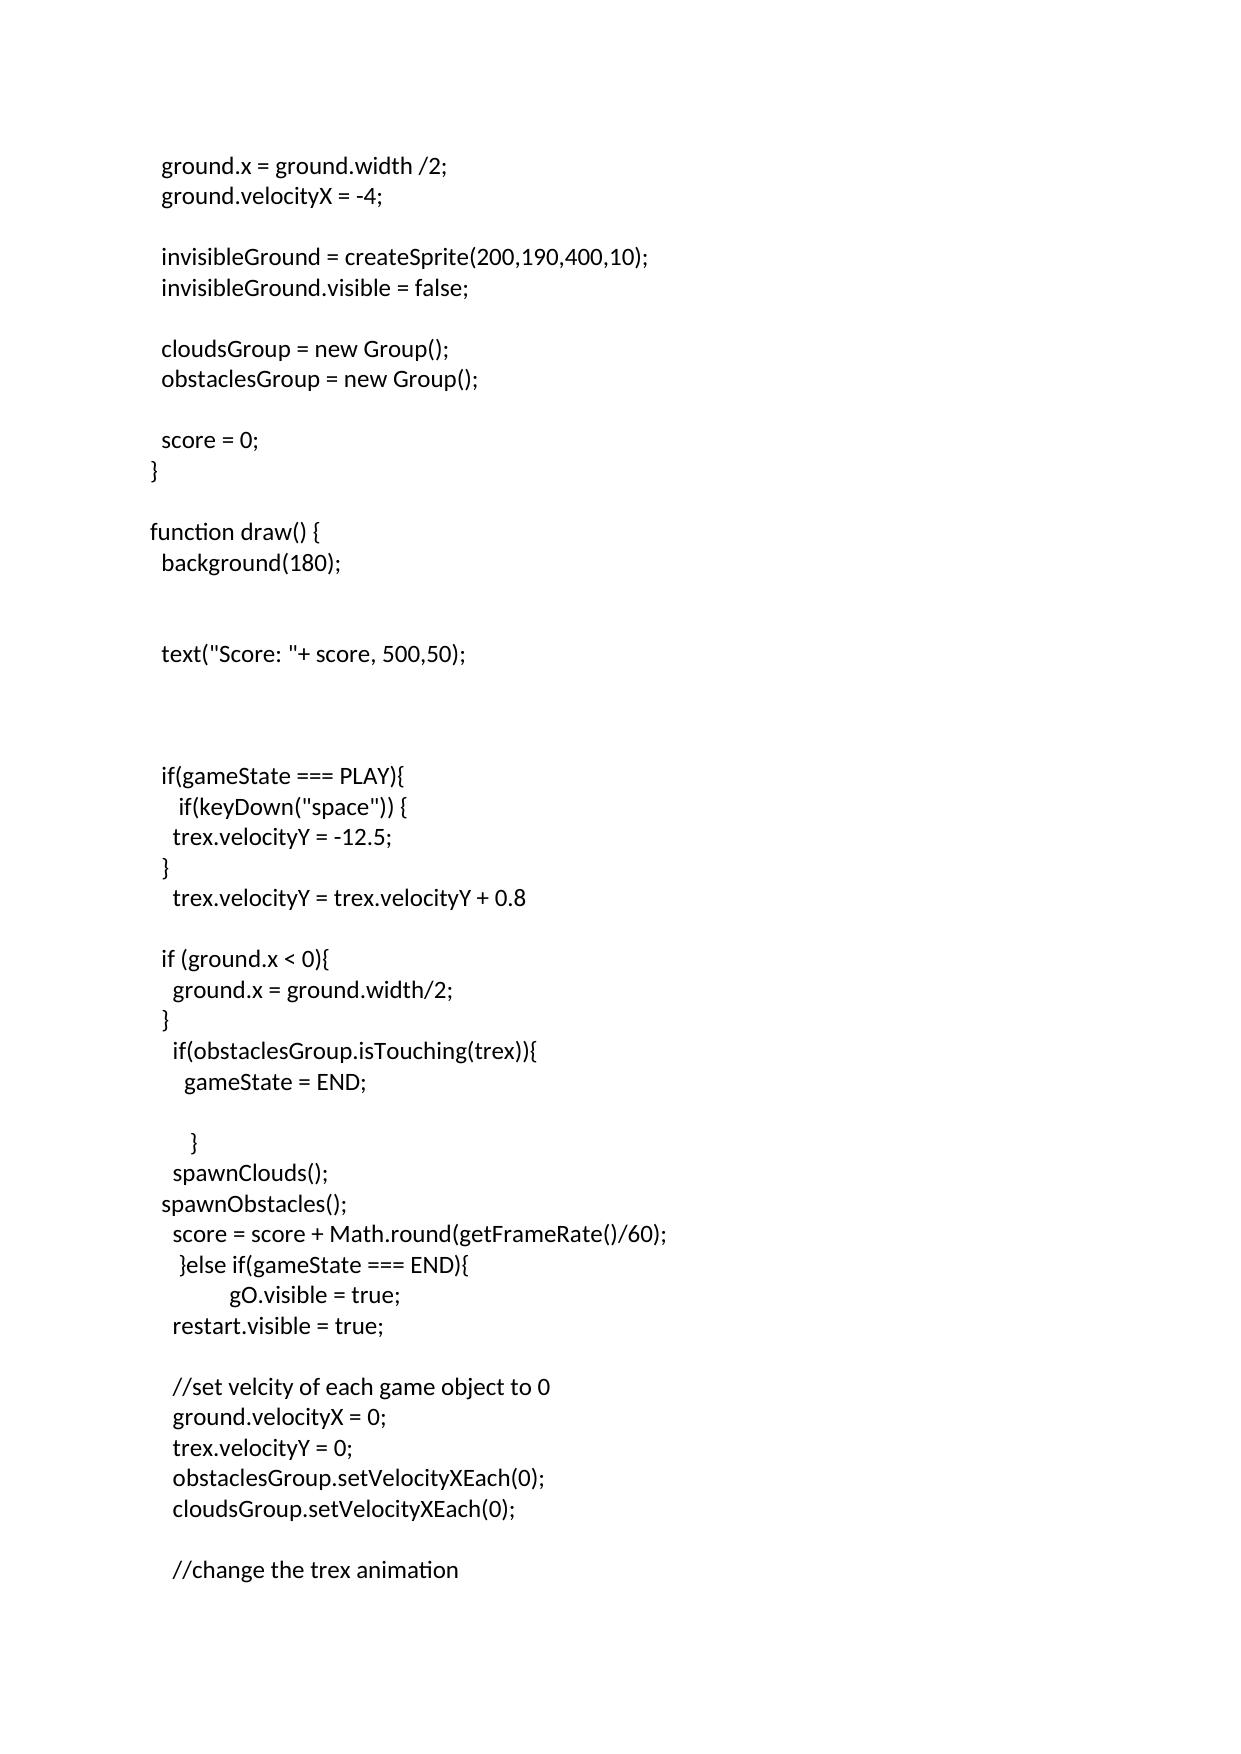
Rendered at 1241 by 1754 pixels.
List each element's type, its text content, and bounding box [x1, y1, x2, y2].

text cloudsGroup = new Group(); [150, 333, 1090, 364]
text trex.velocityY = 0; [150, 1432, 1090, 1462]
text score = score + Math.round(getFrameRate()/60); [150, 1218, 1090, 1249]
text function draw() { [150, 516, 1090, 547]
text trex.velocityY = trex.velocityY + 0.8 [150, 882, 1090, 913]
text ground.velocityX = -4; [150, 181, 1090, 211]
text if(obstaclesGroup.isTouching(trex)){ [150, 1035, 1090, 1066]
text } [150, 455, 1090, 486]
text } [150, 1127, 1090, 1157]
text //change the trex animation [150, 1554, 1090, 1584]
text spawnClouds(); [150, 1157, 1090, 1188]
text } [150, 1004, 1090, 1035]
text spawnObstacles(); [150, 1188, 1090, 1218]
text score = 0; [150, 425, 1090, 455]
text cloudsGroup.setVelocityXEach(0); [150, 1493, 1090, 1523]
text } [150, 852, 1090, 882]
text text("Score: "+ score, 500,50); [150, 638, 1090, 669]
text restart.visible = true; [150, 1310, 1090, 1340]
text ground.x = ground.width /2; [150, 150, 1090, 181]
text ground.velocityX = 0; [150, 1401, 1090, 1432]
text obstaclesGroup = new Group(); [150, 364, 1090, 394]
text //set velcity of each game object to 0 [150, 1371, 1090, 1401]
text gameState = END; [150, 1066, 1090, 1096]
text trex.velocityY = -12.5; [150, 821, 1090, 852]
text invisibleGround = createSprite(200,190,400,10); [150, 242, 1090, 272]
text ground.x = ground.width/2; [150, 974, 1090, 1004]
text invisibleGround.visible = false; [150, 272, 1090, 303]
text if(gameState === PLAY){ [150, 760, 1090, 791]
text if (ground.x < 0){ [150, 943, 1090, 974]
text }else if(gameState === END){ [150, 1249, 1090, 1279]
text obstaclesGroup.setVelocityXEach(0); [150, 1462, 1090, 1493]
text if(keyDown("space")) { [150, 791, 1090, 821]
text gO.visible = true; [150, 1279, 1090, 1310]
text background(180); [150, 547, 1090, 577]
